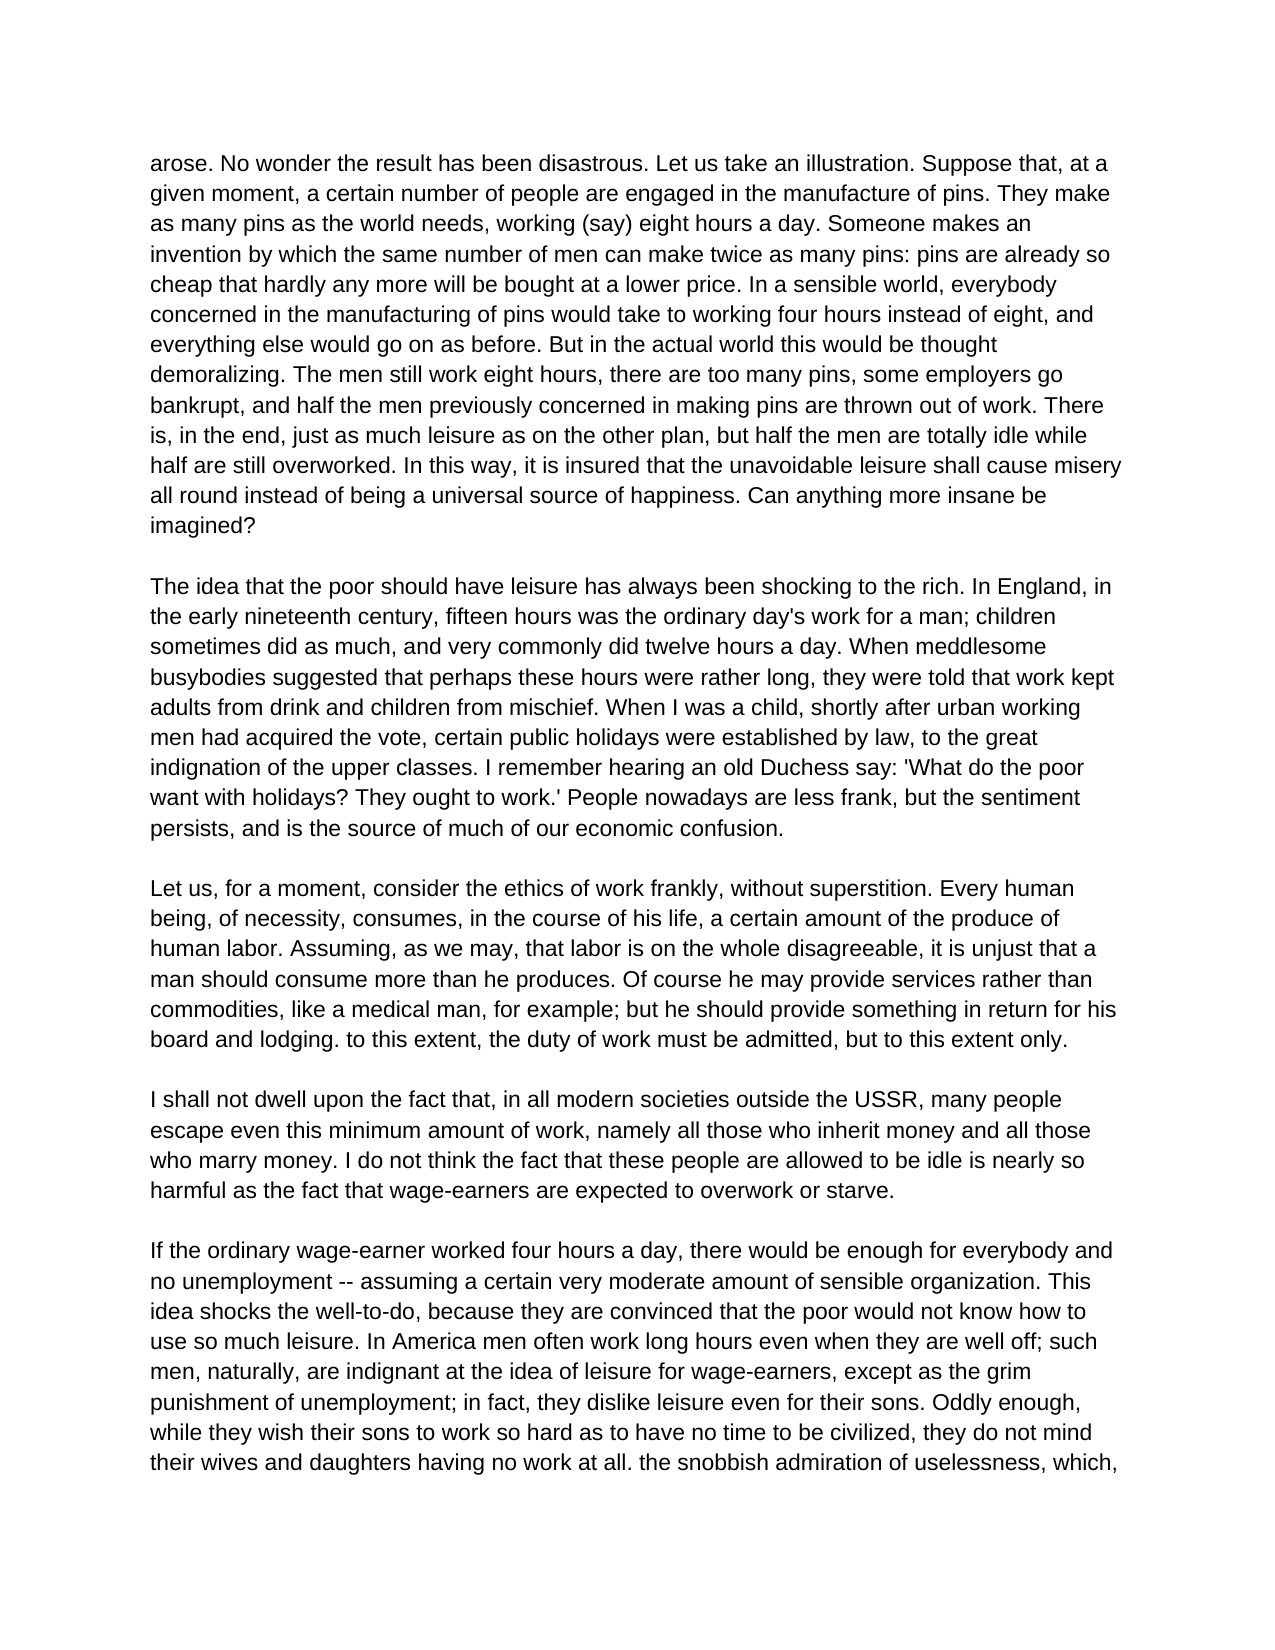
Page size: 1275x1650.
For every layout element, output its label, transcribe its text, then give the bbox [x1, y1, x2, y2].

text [150, 150, 1125, 539]
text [150, 1237, 1125, 1475]
text The idea that the poor should have leisure has always been shocking to the rich. In England, in the early nineteenth century, fifteen hours was the ordinary day's work for a man; children sometimes did as much, and very commonly did twelve hours a day. When meddlesome busybodies suggested that perhaps these hours were rather long, they were told that work kept adults from drink and children from mischief. When I was a child, shortly after urban working men had acquired the vote, certain public holidays were established by law, to the great indignation of the upper classes. I remember hearing an old Duchess say: 'What do the poor want with holidays? They ought to work.' People nowadays are less frank, but the sentiment persists, and is the source of much of our economic confusion. [150, 573, 1125, 841]
text I shall not dwell upon the fact that, in all modern societies outside the USSR, many people escape even this minimum amount of work, namely all those who inherit money and all those who marry money. I do not think the fact that these people are allowed to be idle is nearly so harmful as the fact that wage-earners are expected to overwork or starve. [150, 1086, 1125, 1203]
text Let us, for a moment, consider the ethics of work frankly, without superstition. Every human being, of necessity, consumes, in the course of his life, a certain amount of the produce of human labor. Assuming, as we may, that labor is on the whole disagreeable, it is unjust that a man should consume more than he produces. Of course he may provide services rather than commodities, like a medical man, for example; but he should provide something in return for his board and lodging. to this extent, the duty of work must be admitted, but to this extent only. [150, 875, 1125, 1052]
